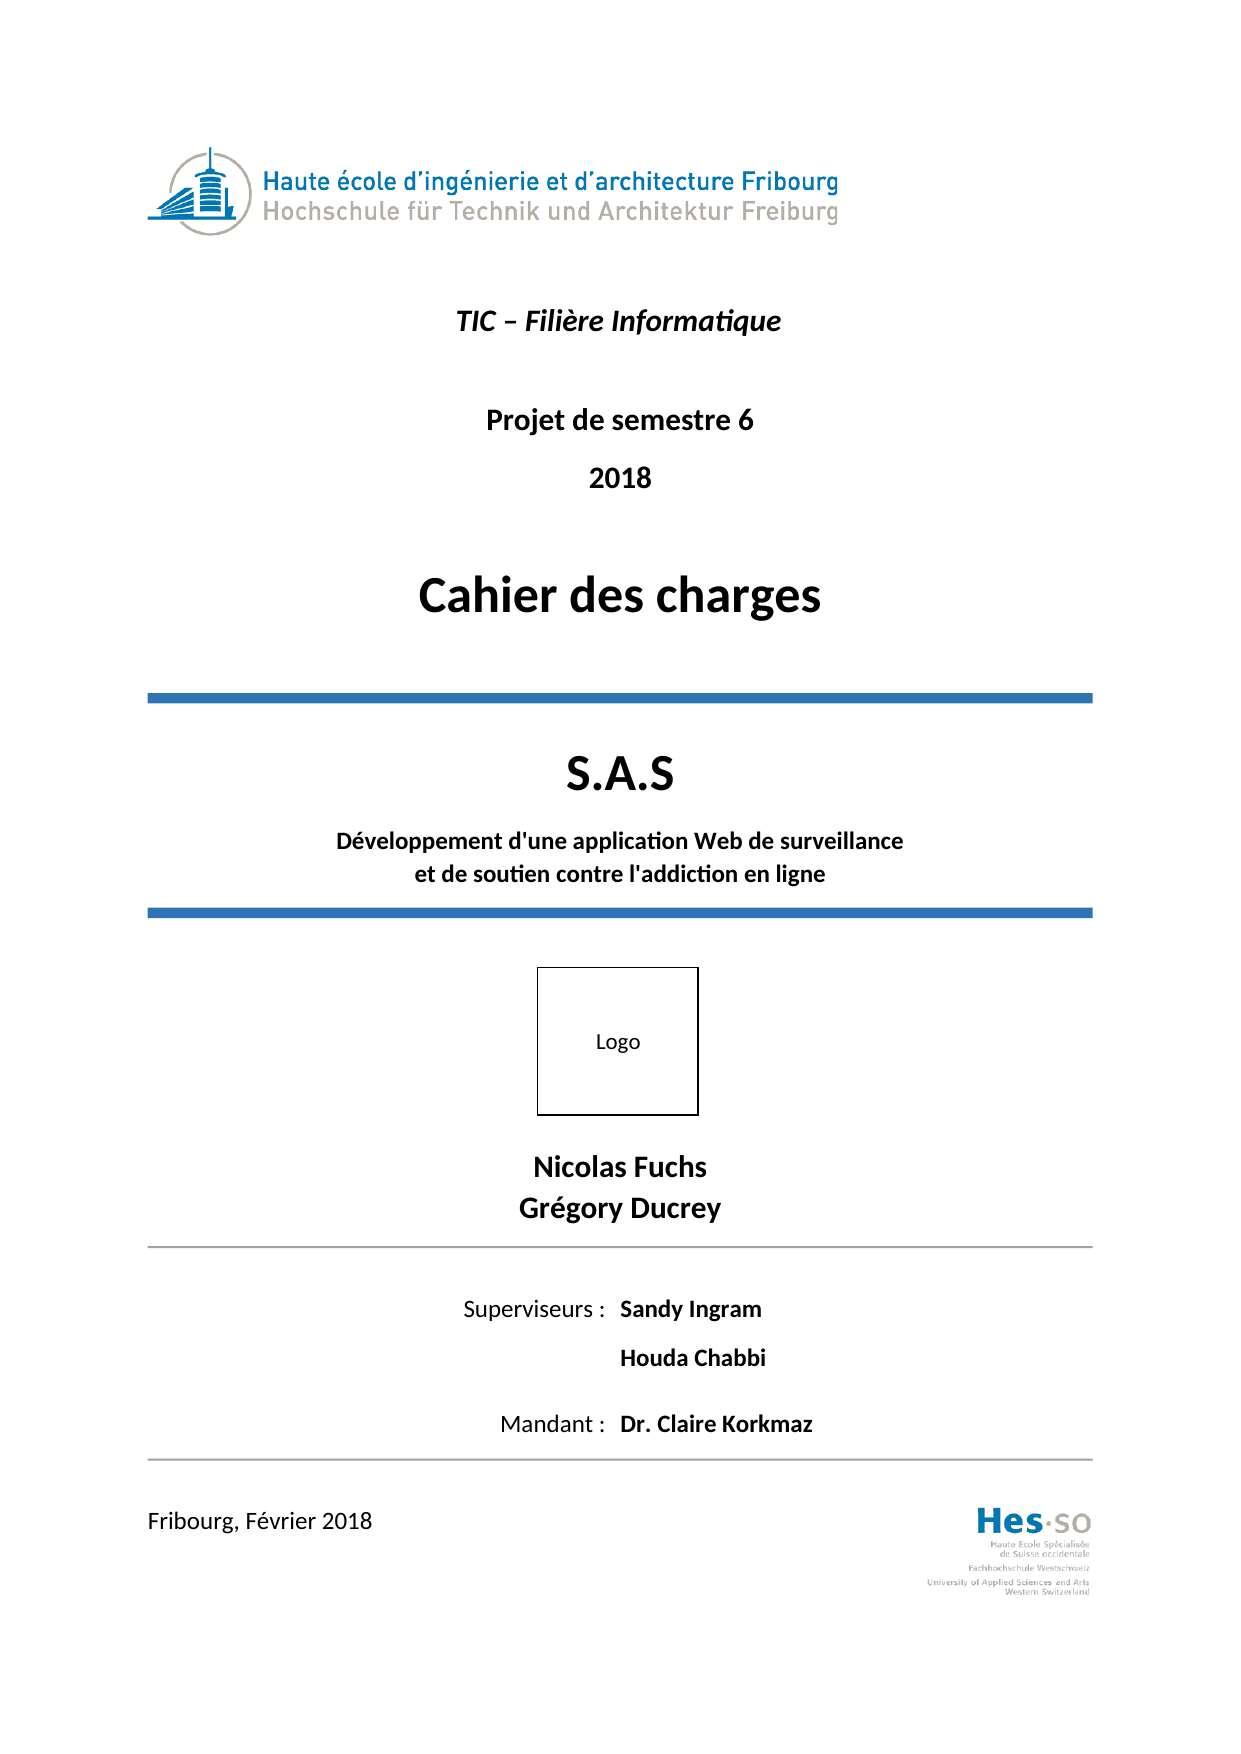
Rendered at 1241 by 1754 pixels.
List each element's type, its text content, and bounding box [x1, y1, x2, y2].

text Mandant : Dr. Claire Korkmaz [148, 1408, 1093, 1439]
text Développement d'une application Web de surveillance et de soutien contre l'addiction en ligne [148, 825, 1093, 888]
text Houda Chabbi [148, 1342, 1093, 1373]
text 2018 [148, 458, 1093, 496]
picture [147, 147, 838, 236]
picture [926, 1505, 1093, 1597]
text Fribourg, Février 2018 [148, 1505, 926, 1536]
text Nicolas Fuchs Grégory Ducrey [148, 954, 1093, 1226]
text TIC – Filière Informatique [148, 302, 1093, 340]
text Superviseurs : Sandy Ingram [148, 1293, 1093, 1323]
text S.A.S [148, 740, 1093, 803]
text Projet de semestre 6 [148, 359, 1093, 439]
text Cahier des charges [148, 562, 1093, 626]
